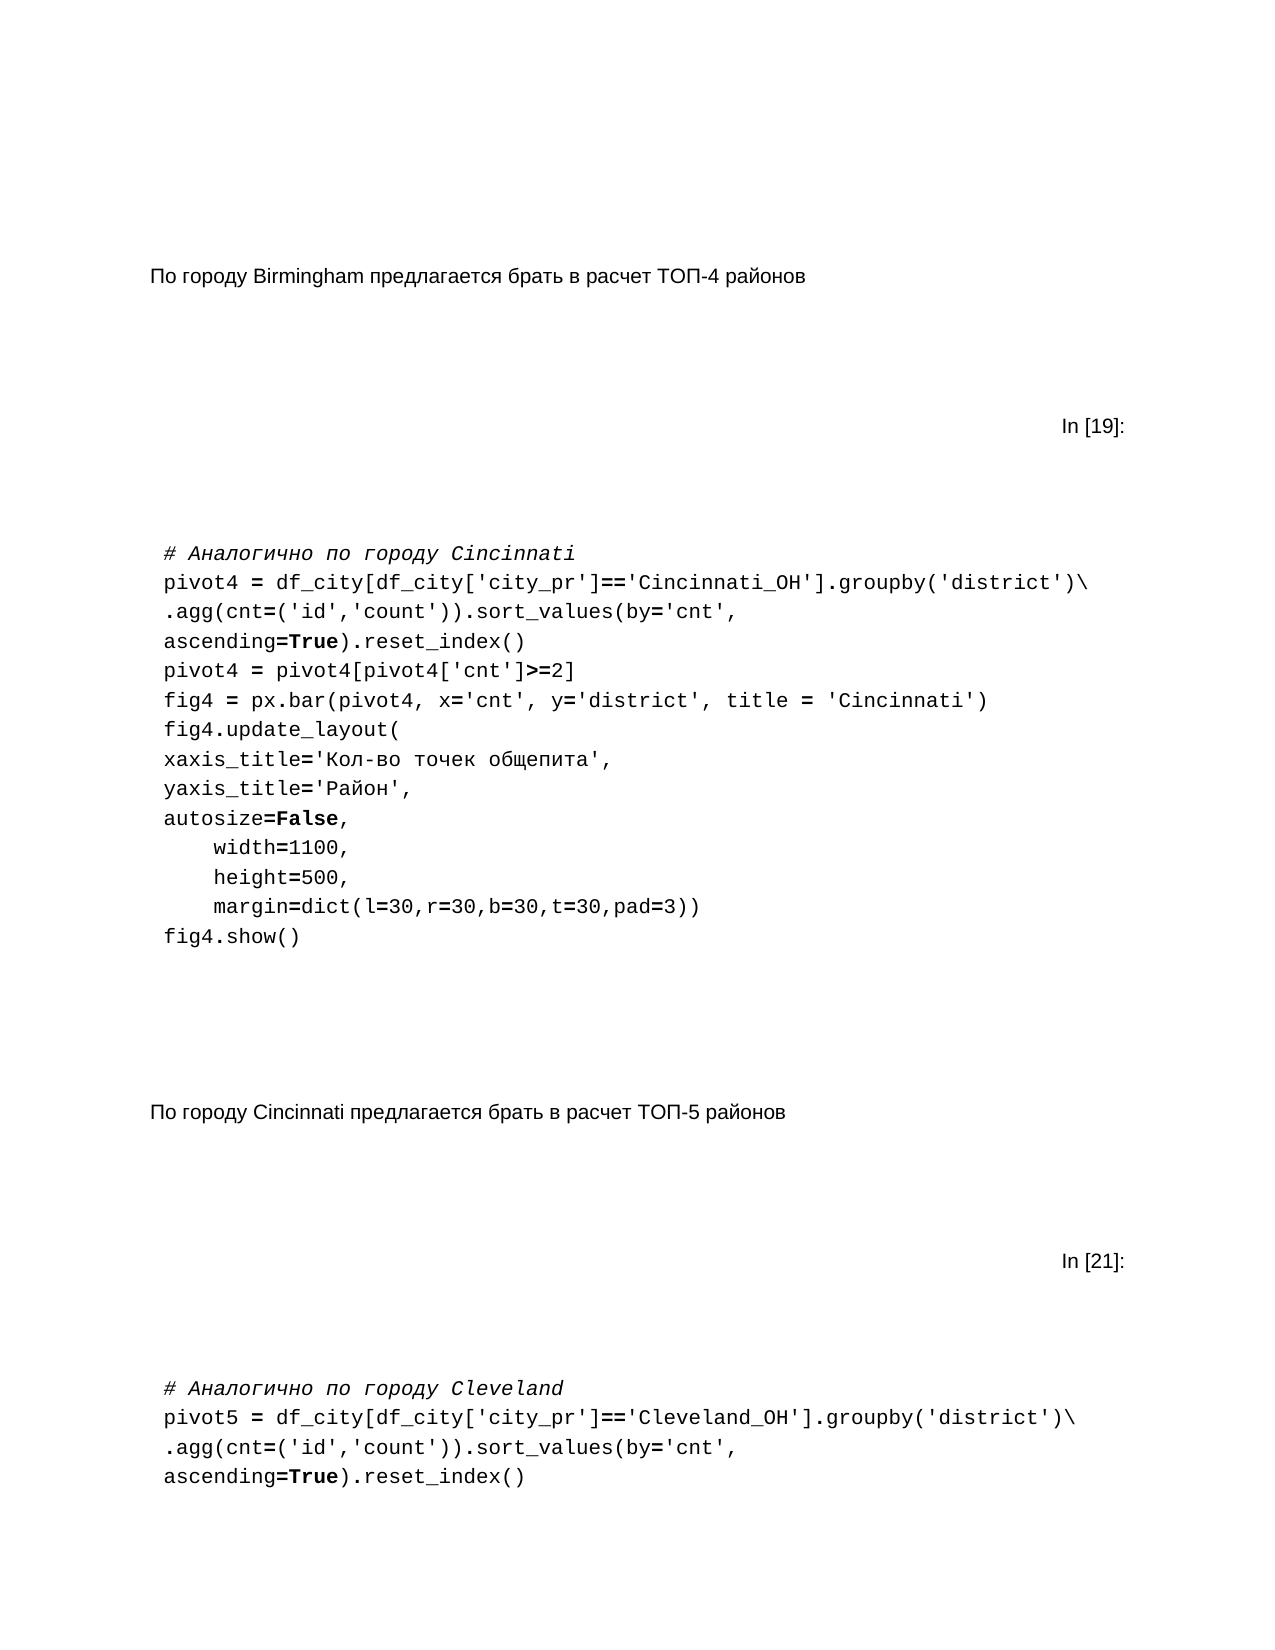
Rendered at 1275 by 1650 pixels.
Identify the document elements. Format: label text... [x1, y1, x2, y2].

text По городу Cincinnati предлагается брать в расчет ТОП-5 районов [150, 1099, 1094, 1123]
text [163, 1378, 1112, 1490]
text # Аналогично по городу Cincinnati pivot4 = df_city[df_city['city_pr']=='Cincinnati_OH'].groupby('district')\ .agg(cnt=('id','count')).sort_values(by='cnt', ascending=True).reset_index() pivot4 = pivot4[pivot4['cnt']>=2] fig4 = px.bar(pivot4, x='cnt', y='district', title = 'Cincinnati') fig4.update_layout( xaxis_title='Кол-во точек общепита', yaxis_title='Район', autosize=False, width=1100, height=500, margin=dict(l=30,r=30,b=30,t=30,pad=3)) fig4.show() [163, 543, 1112, 979]
text In [19]: [150, 413, 1125, 437]
text По городу Birmingham предлагается брать в расчет ТОП-4 районов [150, 264, 1094, 288]
text In [21]: [150, 1249, 1125, 1273]
